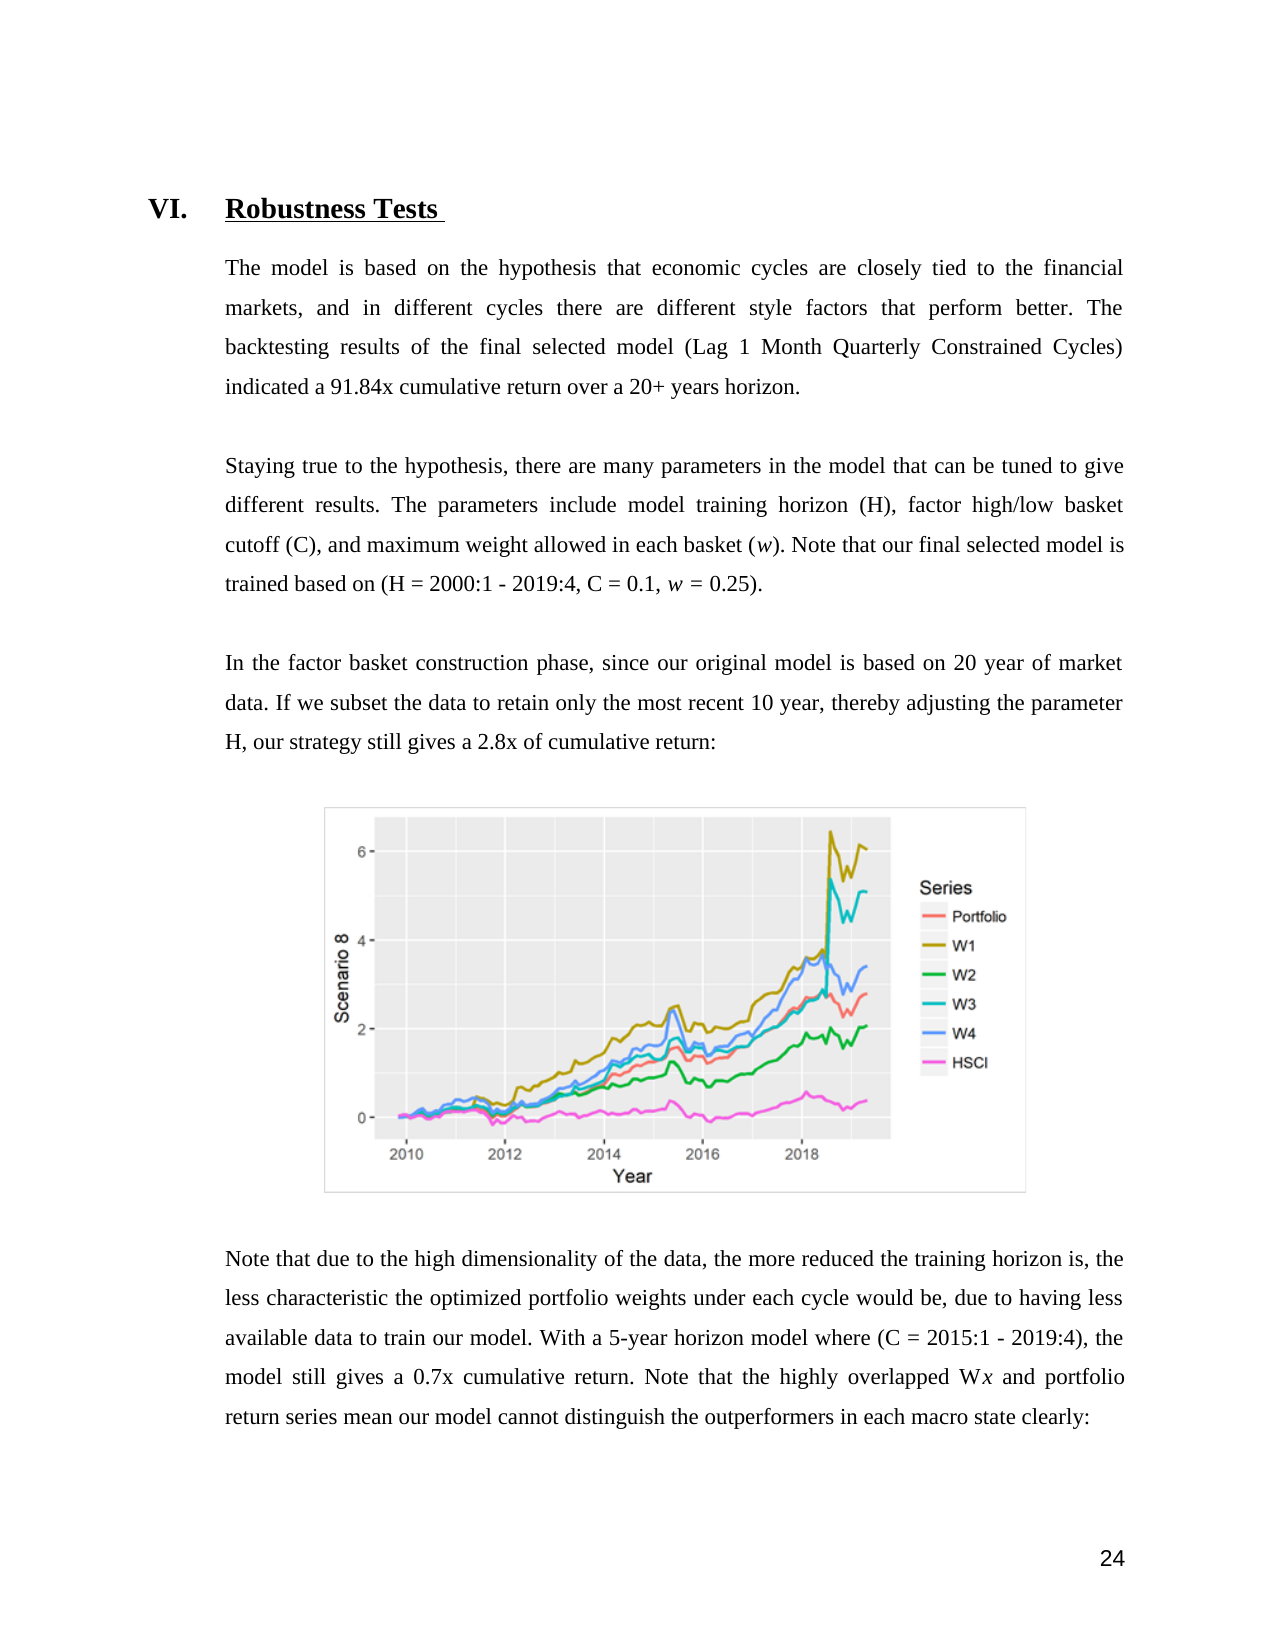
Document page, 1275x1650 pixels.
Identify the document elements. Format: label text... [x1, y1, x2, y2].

text Staying true to the hypothesis, there are many parameters in the model that can be tuned to give different results. The parameters include model training horizon (H), factor high/low basket cutoff (C), and maximum weight allowed in each basket (w). Note that our final selected model is trained based on (H = 2000:1 - 2019:4, C = 0.1, w = 0.25). [225, 452, 1125, 597]
text The model is based on the hypothesis that economic cycles are closely tied to the financial markets, and in different cycles there are different style factors that perform better. The backtesting results of the final selected model (Lag 1 Month Quarterly Constrained Cycles) indicated a 91.84x cumulative return over a 20+ years horizon. [225, 254, 1125, 399]
text In the factor basket construction phase, since our original model is based on 20 year of market data. If we subset the data to retain only the most recent 10 year, thereby adjusting the parameter H, our strategy still gives a 2.8x of cumulative return: [225, 649, 1125, 754]
picture [324, 807, 1027, 1193]
subtitle Robustness Tests [187, 192, 1125, 225]
text Note that due to the high dimensionality of the data, the more reduced the training horizon is, the less characteristic the optimized portfolio weights under each cycle would be, due to having less available data to train our model. With a 5-year horizon model where (C = 2015:1 - 2019:4), the model still gives a 0.7x cumulative return. Note that the highly overlapped Wx and portfolio return series mean our model cannot distinguish the outperformers in each macro state clearly: [225, 1245, 1125, 1429]
